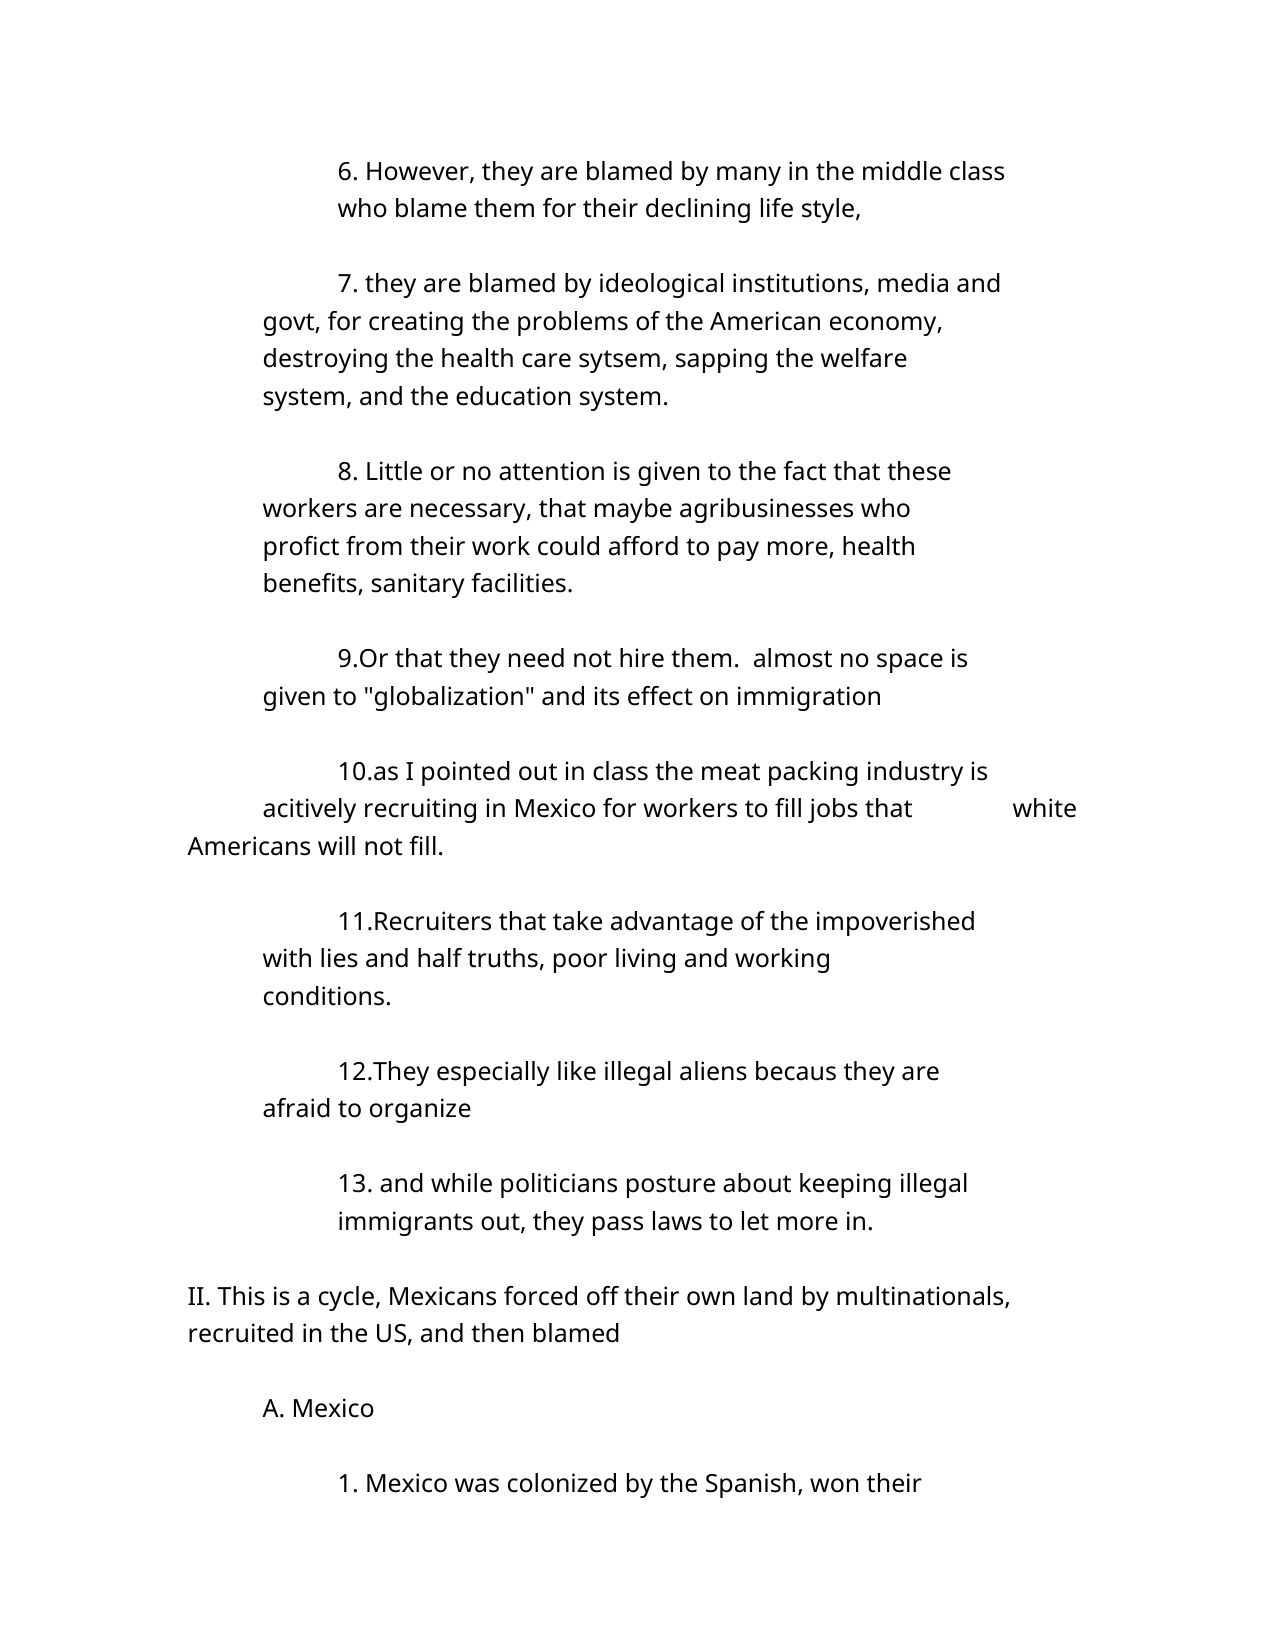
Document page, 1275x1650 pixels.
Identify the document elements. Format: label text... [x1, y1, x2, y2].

text 9.Or that they need not hire them. almost no space is given to "globalization" and its effect on immigration [187, 637, 1087, 712]
text 1. Mexico was colonized by the Spanish, won their [187, 1462, 1087, 1500]
text 7. they are blamed by ideological institutions, media and govt, for creating the problems of the American economy, destroying the health care sytsem, sapping the welfare system, and the education system. [187, 262, 1087, 412]
text immigrants out, they pass laws to let more in. [187, 1200, 1087, 1237]
text 13. and while politicians posture about keeping illegal [187, 1162, 1087, 1200]
text 12.They especially like illegal aliens becaus they are afraid to organize [187, 1050, 1087, 1125]
text A. Mexico [187, 1387, 1087, 1425]
text II. This is a cycle, Mexicans forced off their own land by multinationals, recruited in the US, and then blamed [187, 1275, 1087, 1350]
text 6. However, they are blamed by many in the middle class who blame them for their declining life style, [187, 150, 1087, 225]
text 8. Little or no attention is given to the fact that these workers are necessary, that maybe agribusinesses who profict from their work could afford to pay more, health benefits, sanitary facilities. [187, 450, 1087, 600]
text 10.as I pointed out in class the meat packing industry is acitively recruiting in Mexico for workers to fill jobs that white Americans will not fill. [187, 750, 1087, 862]
text 11.Recruiters that take advantage of the impoverished with lies and half truths, poor living and working conditions. [187, 900, 1087, 1012]
